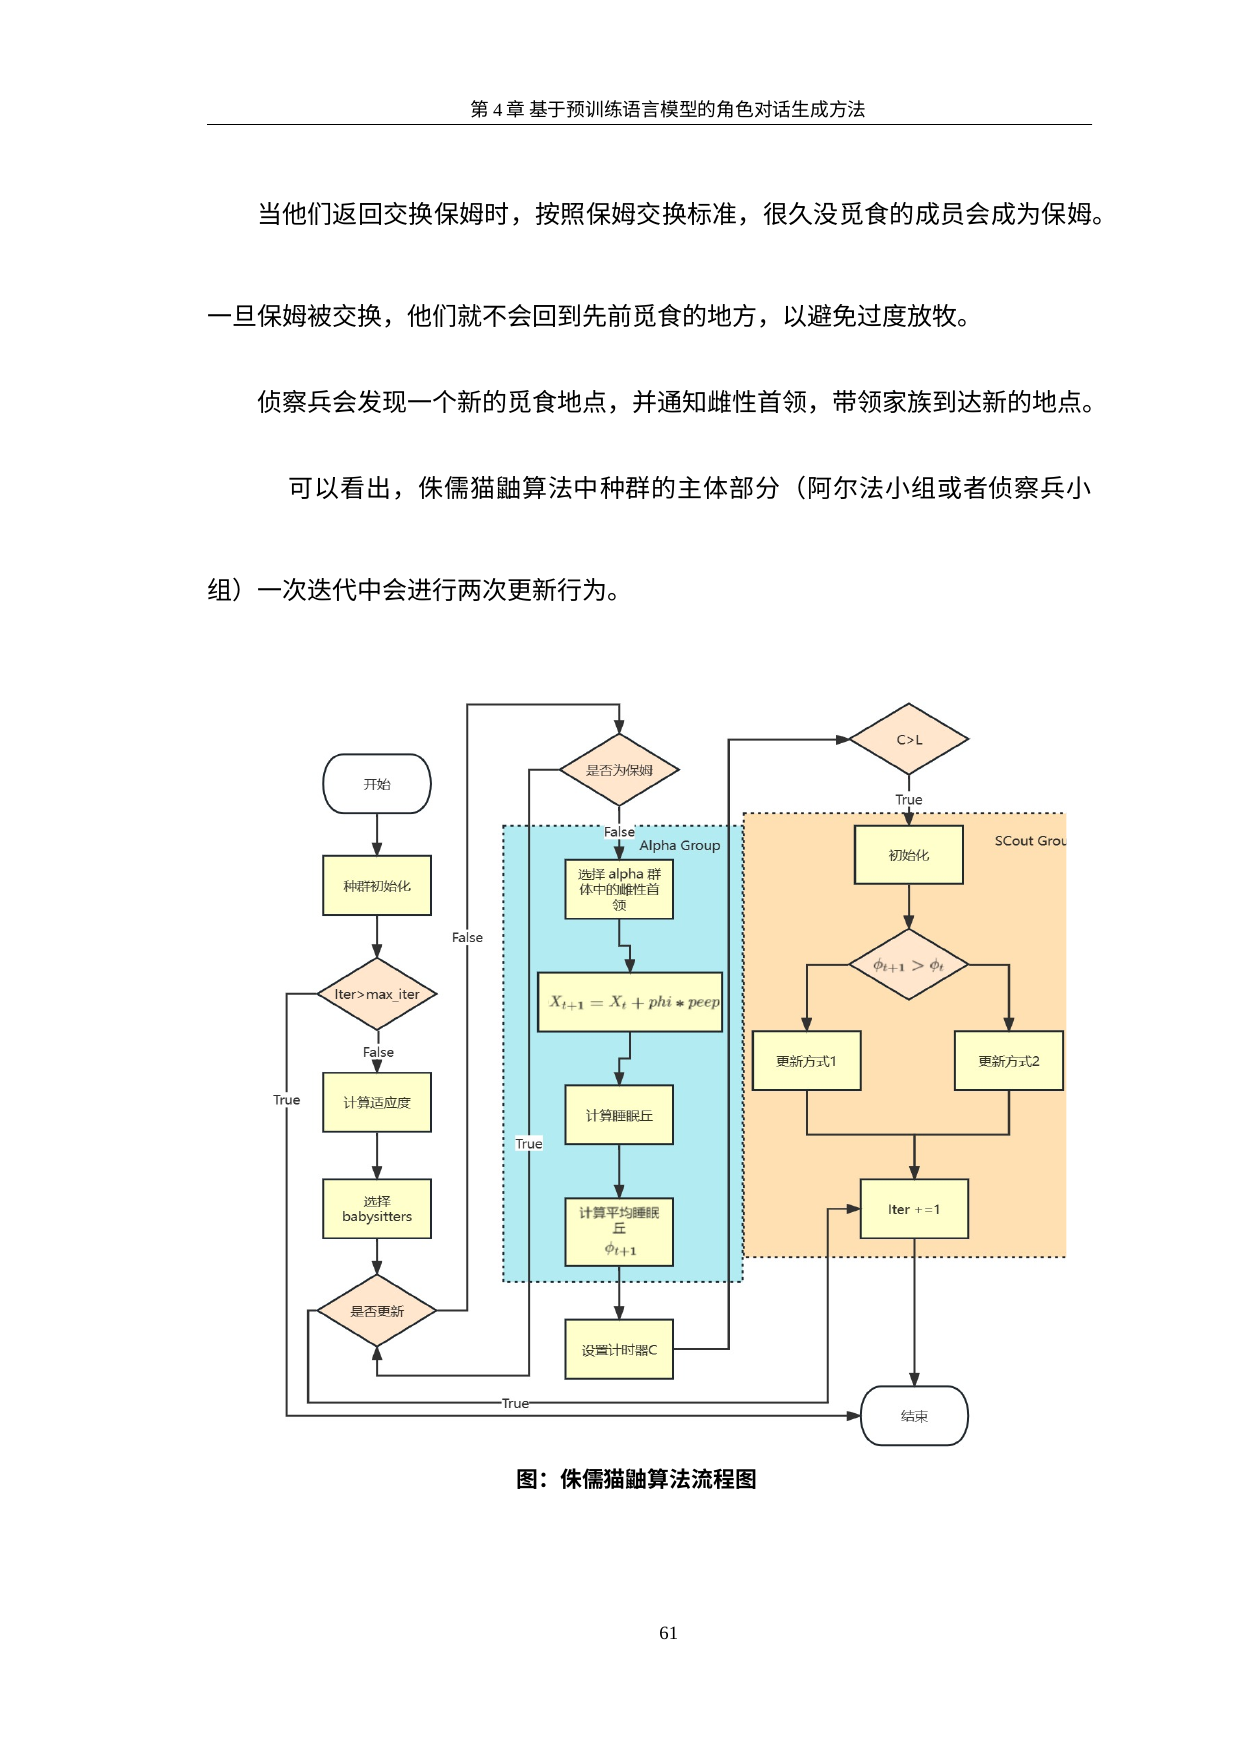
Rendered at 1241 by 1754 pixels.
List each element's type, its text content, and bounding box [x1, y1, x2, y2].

text 侦察兵会发现一个新的觅食地点，并通知雌性首领，带领家族到达新的地点。 [207, 366, 1092, 434]
picture [271, 698, 1067, 1448]
text 当他们返回交换保姆时，按照保姆交换标准，很久没觅食的成员会成为保姆。一旦保姆被交换，他们就不会回到先前觅食的地方，以避免过度放牧。 [207, 178, 1092, 348]
text 可以看出，侏儒猫鼬算法中种群的主体部分（阿尔法小组或者侦察兵小组）一次迭代中会进行两次更新行为。 [207, 452, 1092, 622]
